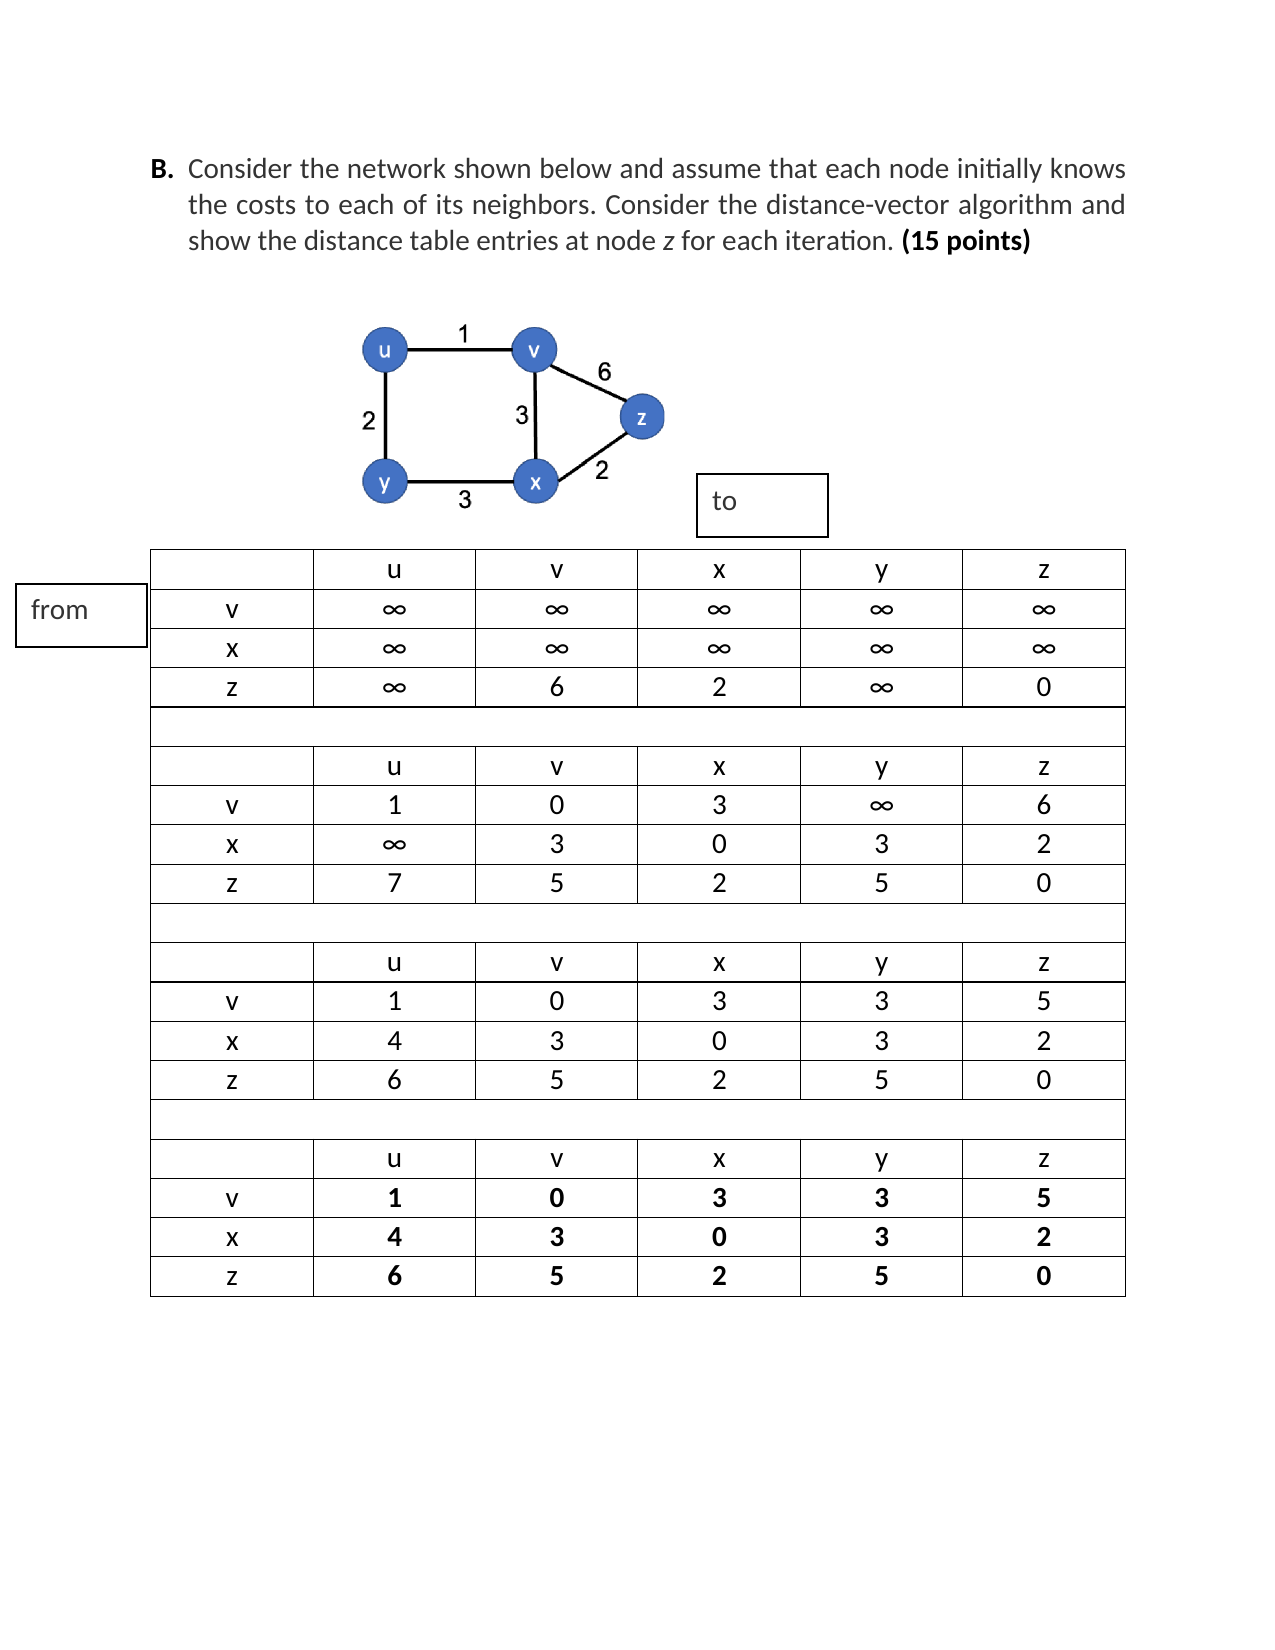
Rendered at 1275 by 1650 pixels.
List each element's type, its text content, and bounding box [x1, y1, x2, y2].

table_cell 5 [801, 1257, 962, 1296]
table_cell 1 [314, 983, 475, 1021]
table_cell ∞ [638, 629, 800, 667]
table_cell 2 [963, 1022, 1125, 1060]
table_cell 5 [476, 865, 637, 903]
table_cell x [151, 629, 313, 667]
table_header [151, 550, 313, 589]
table_cell u [314, 1140, 475, 1178]
table_cell v [151, 786, 313, 824]
table_cell 3 [638, 983, 800, 1021]
table_cell 3 [801, 1022, 962, 1060]
table_cell 0 [638, 1022, 800, 1060]
table_cell v [476, 1140, 637, 1178]
table_cell 3 [638, 786, 800, 824]
table_cell z [963, 1140, 1125, 1178]
table_cell 3 [801, 983, 962, 1021]
table_cell 6 [314, 1257, 475, 1296]
table_cell 3 [801, 825, 962, 863]
list Consider the network shown below and assume that each node initially knows the costs to each of its neighbors. Consider the distance-vector algorithm and show the distance table entries at node z for each iteration. (15 points) [150, 150, 1127, 257]
table_cell 3 [476, 825, 637, 863]
table_cell ∞ [314, 825, 475, 863]
table_cell 3 [638, 1179, 800, 1217]
table_cell ∞ [963, 629, 1125, 667]
table_cell z [963, 747, 1125, 785]
table_cell 2 [963, 1218, 1125, 1256]
table_header z [963, 550, 1125, 589]
table_cell v [476, 747, 637, 785]
table_cell x [638, 943, 800, 981]
table_cell u [314, 747, 475, 785]
table_cell 3 [476, 1022, 637, 1060]
table_header y [801, 550, 962, 589]
table_cell [151, 708, 1125, 746]
table_cell 7 [314, 865, 475, 903]
table_cell ∞ [801, 786, 962, 824]
table_cell x [638, 1140, 800, 1178]
table_cell ∞ [476, 629, 637, 667]
table_cell 1 [314, 1179, 475, 1217]
table_cell 0 [963, 668, 1125, 706]
table_cell ∞ [314, 590, 475, 628]
table_cell 2 [963, 825, 1125, 863]
table_cell 3 [801, 1218, 962, 1256]
table_cell v [151, 1179, 313, 1217]
table_cell x [151, 825, 313, 863]
table_cell x [638, 747, 800, 785]
table_cell v [151, 590, 313, 628]
table_header v [476, 550, 637, 589]
table_cell 5 [801, 865, 962, 903]
table_cell ∞ [638, 590, 800, 628]
table_cell z [151, 668, 313, 706]
table_cell u [314, 943, 475, 981]
table_cell ∞ [314, 629, 475, 667]
table_cell v [151, 983, 313, 1021]
table_cell 5 [476, 1061, 637, 1099]
table_cell 0 [963, 865, 1125, 903]
table_cell ∞ [801, 668, 962, 706]
table_cell y [801, 747, 962, 785]
table_cell 0 [476, 786, 637, 824]
table_cell 6 [314, 1061, 475, 1099]
table_cell z [963, 943, 1125, 981]
table_cell ∞ [314, 668, 475, 706]
table_cell 0 [638, 1218, 800, 1256]
table_cell 3 [476, 1218, 637, 1256]
table_header x [638, 550, 800, 589]
table_cell 0 [963, 1061, 1125, 1099]
table_cell y [801, 1140, 962, 1178]
table_cell 4 [314, 1218, 475, 1256]
table_cell y [801, 943, 962, 981]
table_cell [151, 904, 1125, 942]
table_cell 5 [963, 1179, 1125, 1217]
table_cell 5 [801, 1061, 962, 1099]
table_cell 0 [476, 983, 637, 1021]
table_cell 1 [314, 786, 475, 824]
table_cell 5 [963, 983, 1125, 1021]
table_cell 0 [963, 1257, 1125, 1296]
picture [361, 324, 665, 509]
table_cell 0 [476, 1179, 637, 1217]
table_cell ∞ [801, 629, 962, 667]
table_cell 6 [476, 668, 637, 706]
table_cell 4 [314, 1022, 475, 1060]
table_cell z [151, 865, 313, 903]
table_cell [151, 1140, 313, 1178]
table_cell 0 [638, 825, 800, 863]
table_cell v [476, 943, 637, 981]
table_cell [151, 943, 313, 981]
table_cell [151, 747, 313, 785]
table_cell 6 [963, 786, 1125, 824]
table_cell z [151, 1061, 313, 1099]
table_cell 2 [638, 668, 800, 706]
table_cell ∞ [801, 590, 962, 628]
table_cell 3 [801, 1179, 962, 1217]
table_cell 2 [638, 1257, 800, 1296]
table_cell 2 [638, 865, 800, 903]
table_cell ∞ [963, 590, 1125, 628]
table_cell ∞ [476, 590, 637, 628]
table_cell z [151, 1257, 313, 1296]
table_cell x [151, 1022, 313, 1060]
table_cell 5 [476, 1257, 637, 1296]
table_header u [314, 550, 475, 589]
table_cell x [151, 1218, 313, 1256]
table_cell [151, 1100, 1125, 1138]
table_cell 2 [638, 1061, 800, 1099]
